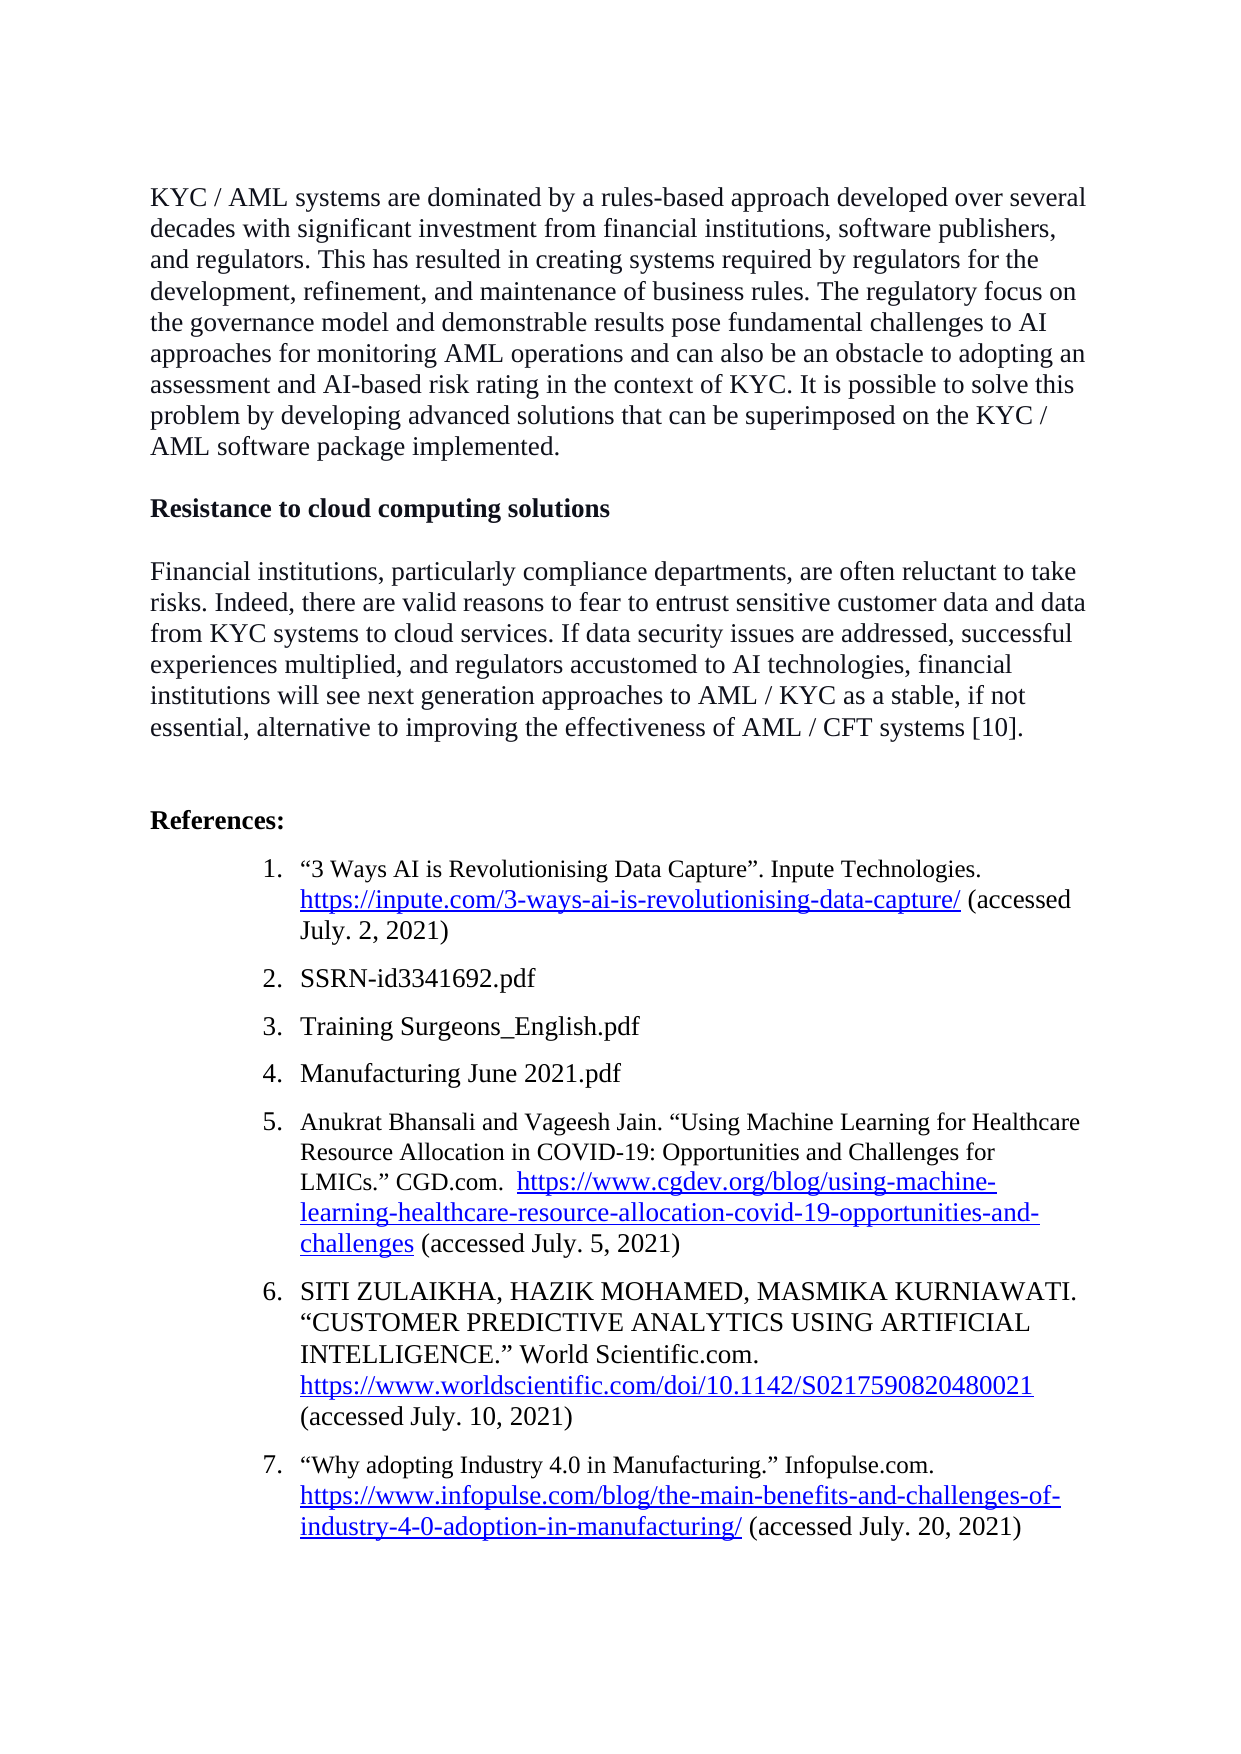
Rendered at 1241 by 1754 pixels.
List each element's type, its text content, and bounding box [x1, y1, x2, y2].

text KYC / AML systems are dominated by a rules-based approach developed over several decades with significant investment from financial institutions, software publishers, and regulators. This has resulted in creating systems required by regulators for the development, refinement, and maintenance of business rules. The regulatory focus on the governance model and demonstrable results pose fundamental challenges to AI approaches for monitoring AML operations and can also be an obstacle to adopting an assessment and AI-based risk rating in the context of KYC. It is possible to solve this problem by developing advanced solutions that can be superimposed on the KYC / AML software package implemented. [150, 181, 1090, 461]
text References: [150, 804, 1090, 835]
list SITI ZULAIKHA, HAZIK MOHAMED, MASMIKA KURNIAWATI. “CUSTOMER PREDICTIVE ANALYTICS USING ARTIFICIAL INTELLIGENCE.” World Scientific.com. https://www.worldscientific.com/doi/10.1142/S0217590820480021 (accessed July. 10, 2021) [262, 1275, 1090, 1431]
list Anukrat Bhansali and Vageesh Jain. “Using Machine Learning for Healthcare Resource Allocation in COVID-19: Opportunities and Challenges for LMICs.” CGD.com. https://www.cgdev.org/blog/using-machine-learning-healthcare-resource-allocation-covid-19-opportunities-and-challenges (accessed July. 5, 2021) [262, 1105, 1090, 1259]
text Financial institutions, particularly compliance departments, are often reluctant to take risks. Indeed, there are valid reasons to fear to entrust sensitive customer data and data from KYC systems to cloud services. If data security issues are addressed, successful experiences multiplied, and regulators accustomed to AI technologies, financial institutions will see next generation approaches to AML / KYC as a stable, if not essential, alternative to improving the effectiveness of AML / CFT systems [10]. [150, 555, 1090, 742]
list “Why adopting Industry 4.0 in Manufacturing.” Infopulse.com. https://www.infopulse.com/blog/the-main-benefits-and-challenges-of-industry-4-0-adoption-in-manufacturing/ (accessed July. 20, 2021) [262, 1448, 1090, 1541]
text Resistance to cloud computing solutions [150, 493, 1090, 524]
list Training Surgeons_English.pdf [262, 1010, 1090, 1041]
list Manufacturing June 2021.pdf [262, 1058, 1090, 1089]
list SSRN-id3341692.pdf [262, 962, 1090, 993]
list “3 Ways AI is Revolutionising Data Capture”. Inpute Technologies. https://inpute.com/3-ways-ai-is-revolutionising-data-capture/ (accessed July. 2, 2021) [262, 852, 1090, 945]
